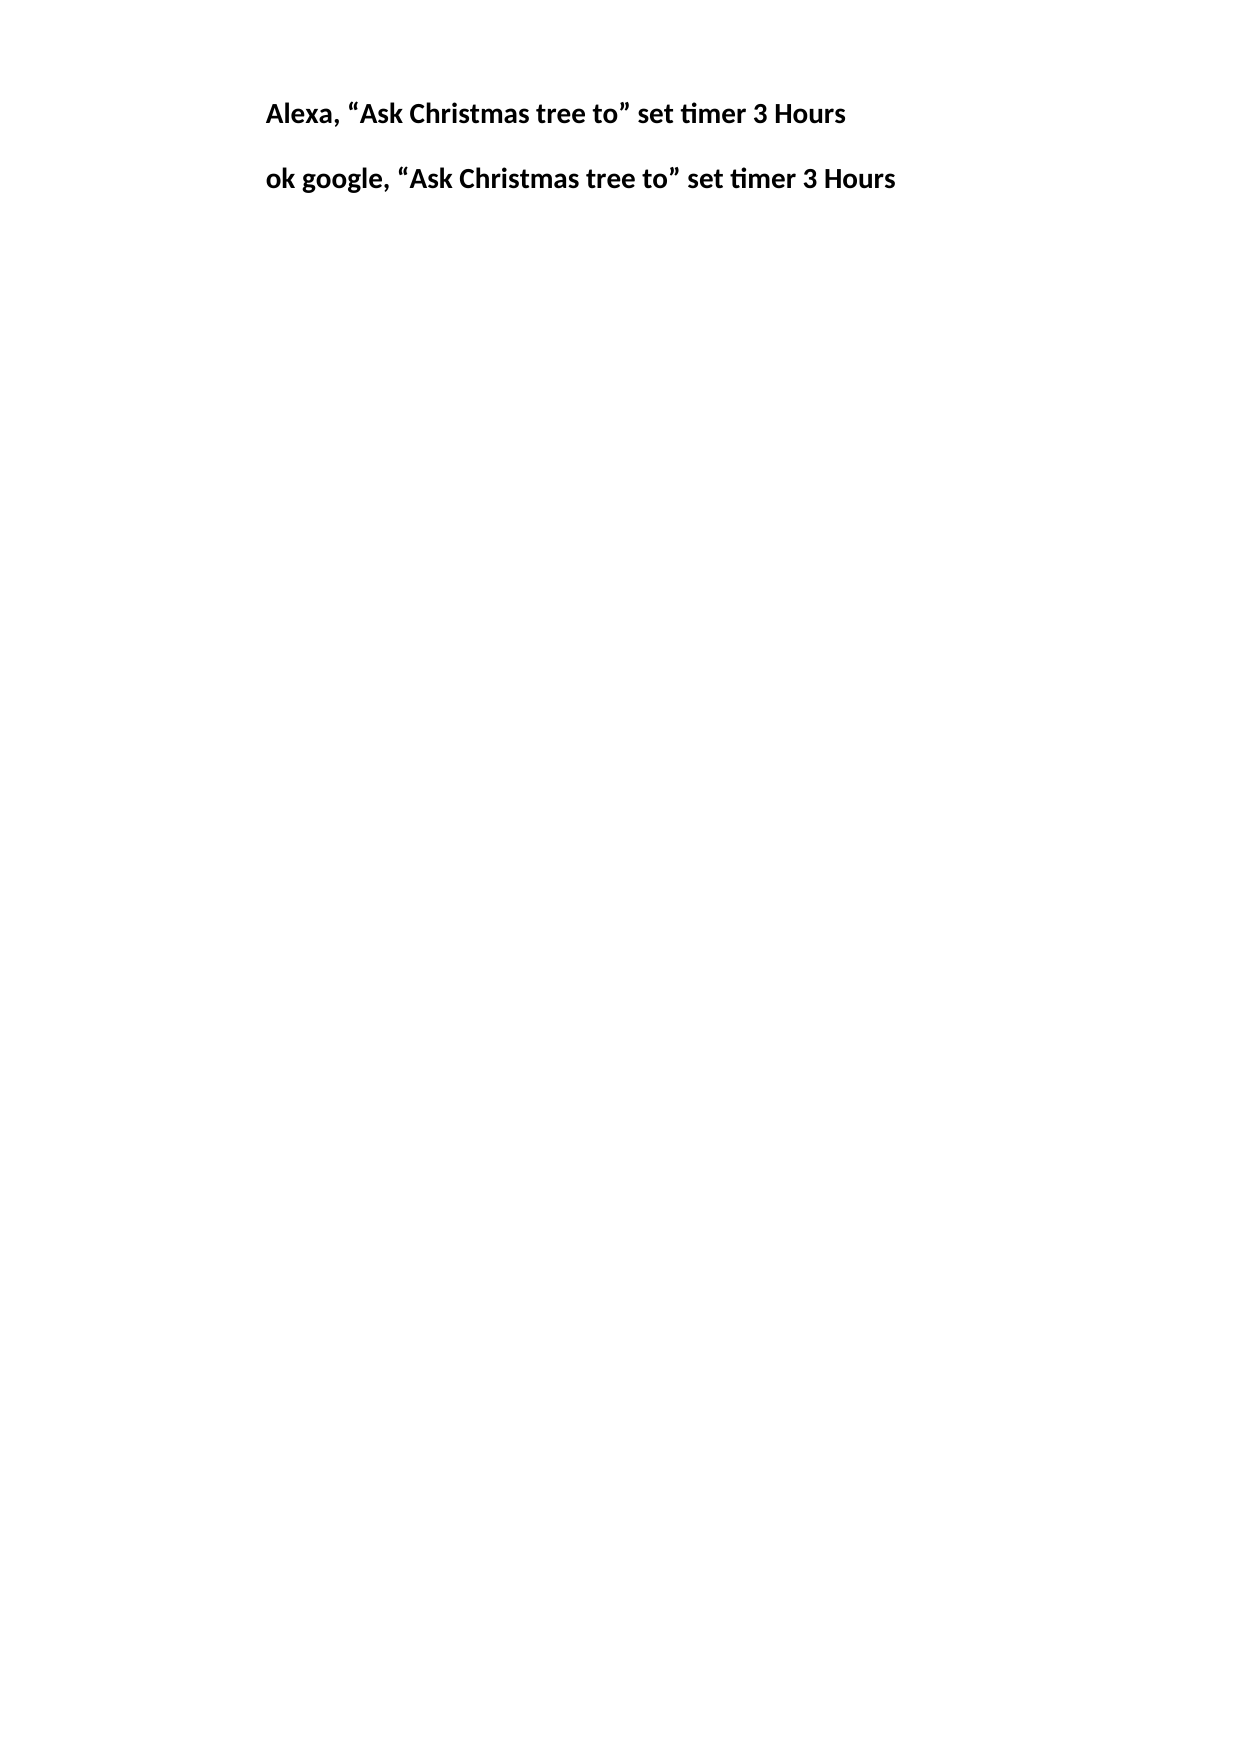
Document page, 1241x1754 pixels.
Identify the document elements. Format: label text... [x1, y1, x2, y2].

text ok google, “Ask Christmas tree to” set timer 3 Hours [75, 146, 1165, 211]
text Alexa, “Ask Christmas tree to” set timer 3 Hours [75, 81, 1165, 146]
